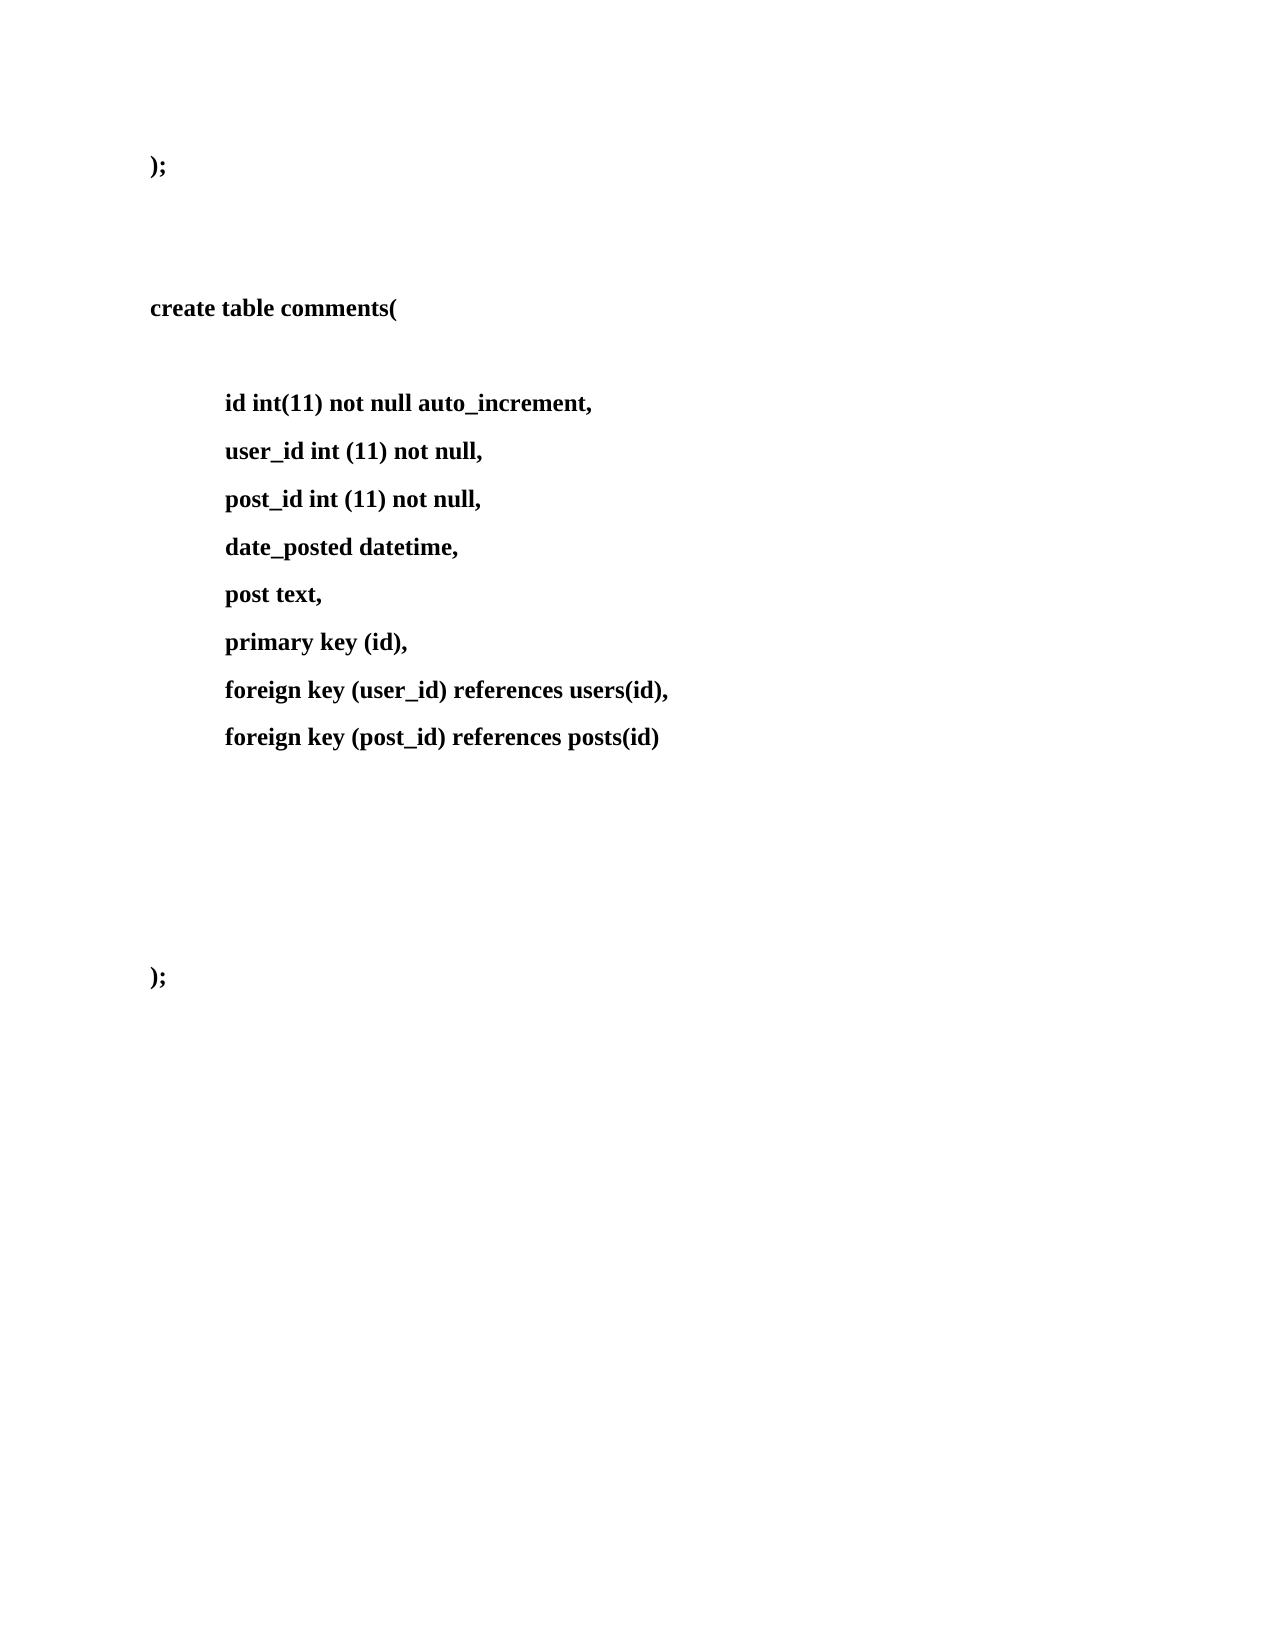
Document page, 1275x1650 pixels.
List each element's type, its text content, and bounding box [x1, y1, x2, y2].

text create table comments( [150, 293, 1125, 322]
text date_posted datetime, [150, 532, 1125, 560]
text foreign key (post_id) references posts(id) [150, 722, 1125, 751]
text ); [150, 150, 1125, 179]
text primary key (id), [150, 627, 1125, 656]
text id int(11) not null auto_increment, [150, 388, 1125, 417]
text ); [150, 961, 1125, 990]
text foreign key (user_id) references users(id), [150, 675, 1125, 703]
text post text, [150, 579, 1125, 608]
text user_id int (11) not null, [150, 436, 1125, 465]
text post_id int (11) not null, [150, 484, 1125, 513]
